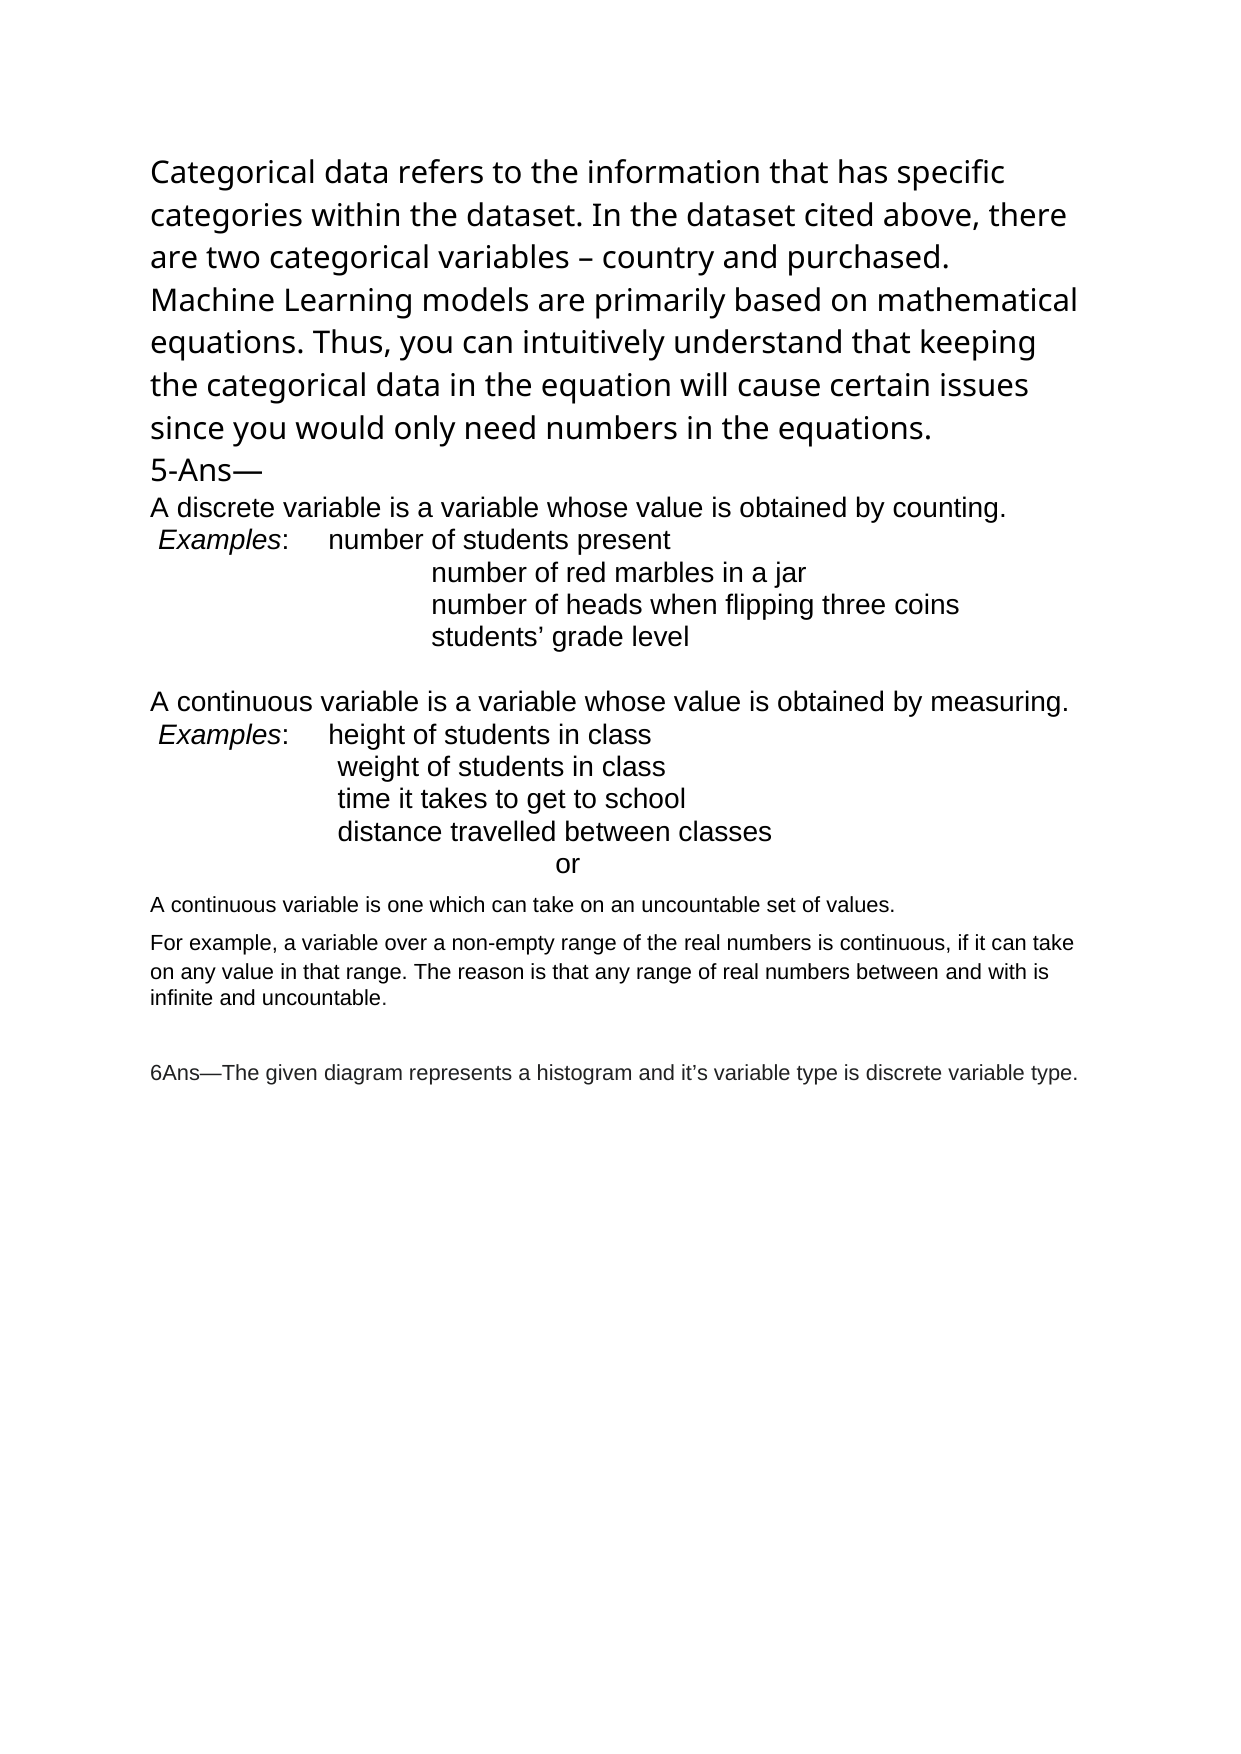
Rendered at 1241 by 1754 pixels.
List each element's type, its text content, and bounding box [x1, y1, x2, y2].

text students’ grade level [150, 620, 1090, 653]
text number of heads when flipping three coins [150, 588, 1090, 620]
text number of red marbles in a jar [150, 556, 1090, 588]
text time it takes to get to school [150, 782, 1090, 815]
text 6Ans—The given diagram represents a histogram and it’s variable type is discrete variable type. [150, 1060, 1090, 1086]
text Examples: number of students present [150, 523, 1090, 556]
text Examples: height of students in class [150, 718, 1090, 750]
text 5-Ans— [150, 448, 1090, 491]
text For example, a variable over a non-empty range of the real numbers is continuous, if it can take on any value in that range. The reason is that any range of real numbers between {\displaystyle a}and {\displaystyle b}with {\displaystyle a,b\in \mathbb {R} ;a\neq b}is infinite and uncountable. [150, 930, 1090, 1010]
text or [150, 847, 1090, 879]
text weight of students in class [150, 750, 1090, 782]
text A continuous variable is one which can take on an uncountable set of values. [150, 892, 1090, 917]
text Categorical data refers to the information that has specific categories within the dataset. In the dataset cited above, there are two categorical variables – country and purchased. [150, 150, 1090, 278]
text Machine Learning models are primarily based on mathematical equations. Thus, you can intuitively understand that keeping the categorical data in the equation will cause certain issues since you would only need numbers in the equations. [150, 278, 1090, 448]
text distance travelled between classes [150, 815, 1090, 847]
text A discrete variable is a variable whose value is obtained by counting. [150, 491, 1090, 523]
text A continuous variable is a variable whose value is obtained by measuring. [150, 685, 1090, 718]
